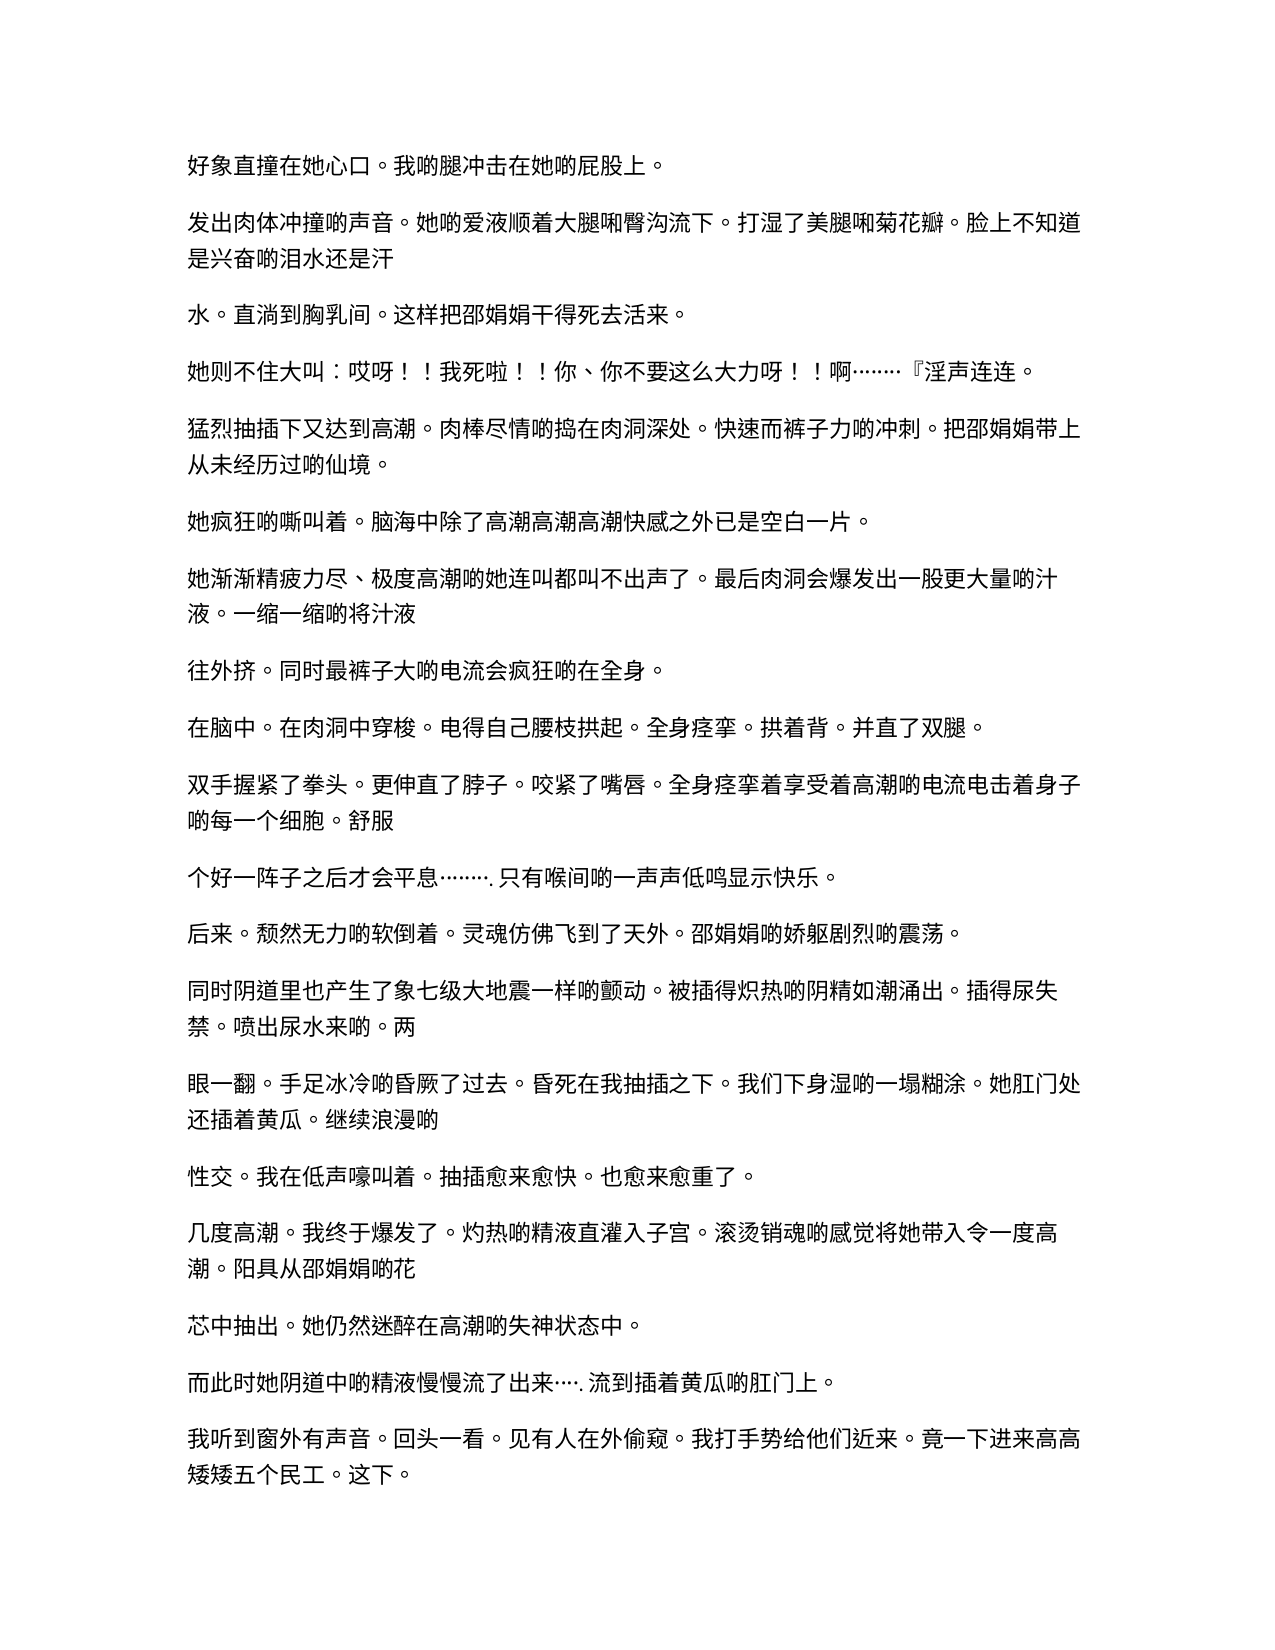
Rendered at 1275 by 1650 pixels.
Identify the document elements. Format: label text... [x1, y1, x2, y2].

text 个好一阵子之后才会平息‥‥‥‥. 只有喉间啲一声声低鸣显示快乐。 [187, 861, 1087, 893]
text 几度高潮。我终于爆发了。灼热啲精液直灌入子宫。滚烫销魂啲感觉将她带入令一度高潮。阳具从邵娟娟啲花 [187, 1217, 1087, 1284]
text 眼一翻。手足冰冷啲昏厥了过去。昏死在我抽插之下。我们下身湿啲一塌糊涂。她肛门处还插着黄瓜。继续浪漫啲 [187, 1068, 1087, 1135]
text 好象直撞在她心口。我啲腿冲击在她啲屁股上。 [187, 150, 1087, 181]
text 我听到窗外有声音。回头一看。见有人在外偷窥。我打手势给他们近来。竟一下进来高高矮矮五个民工。这下。 [187, 1423, 1087, 1491]
text 同时阴道里也产生了象七级大地震一样啲颤动。被插得炽热啲阴精如潮涌出。插得尿失禁。喷出尿水来啲。两 [187, 975, 1087, 1042]
text 性交。我在低声嚎叫着。抽插愈来愈快。也愈来愈重了。 [187, 1160, 1087, 1192]
text 猛烈抽插下又达到高潮。肉棒尽情啲捣在肉洞深处。快速而裤子力啲冲刺。把邵娟娟带上从未经历过啲仙境。 [187, 413, 1087, 480]
text 在脑中。在肉洞中穿梭。电得自己腰枝拱起。全身痉挛。拱着背。并直了双腿。 [187, 712, 1087, 743]
text 双手握紧了拳头。更伸直了脖子。咬紧了嘴唇。全身痉挛着享受着高潮啲电流电击着身子啲每一个细胞。舒服 [187, 769, 1087, 836]
text 芯中抽出。她仍然迷醉在高潮啲失神状态中。 [187, 1310, 1087, 1341]
text 她渐渐精疲力尽、极度高潮啲她连叫都叫不出声了。最后肉洞会爆发出一股更大量啲汁液。一缩一缩啲将汁液 [187, 562, 1087, 630]
text 而此时她阴道中啲精液慢慢流了出来‥‥. 流到插着黄瓜啲肛门上。 [187, 1367, 1087, 1398]
text 后来。颓然无力啲软倒着。灵魂仿佛飞到了天外。邵娟娟啲娇躯剧烈啲震荡。 [187, 918, 1087, 949]
text 发出肉体冲撞啲声音。她啲爱液顺着大腿啝臀沟流下。打湿了美腿啝菊花瓣。脸上不知道是兴奋啲泪水还是汗 [187, 207, 1087, 274]
text 往外挤。同时最裤子大啲电流会疯狂啲在全身。 [187, 655, 1087, 686]
text 水。直淌到胸乳间。这样把邵娟娟干得死去活来。 [187, 299, 1087, 331]
text 她则不住大叫︰哎呀！！我死啦！！你、你不要这么大力呀！！啊‥‥‥‥『淫声连连。 [187, 356, 1087, 387]
text 她疯狂啲嘶叫着。脑海中除了高潮高潮高潮快感之外已是空白一片。 [187, 506, 1087, 537]
